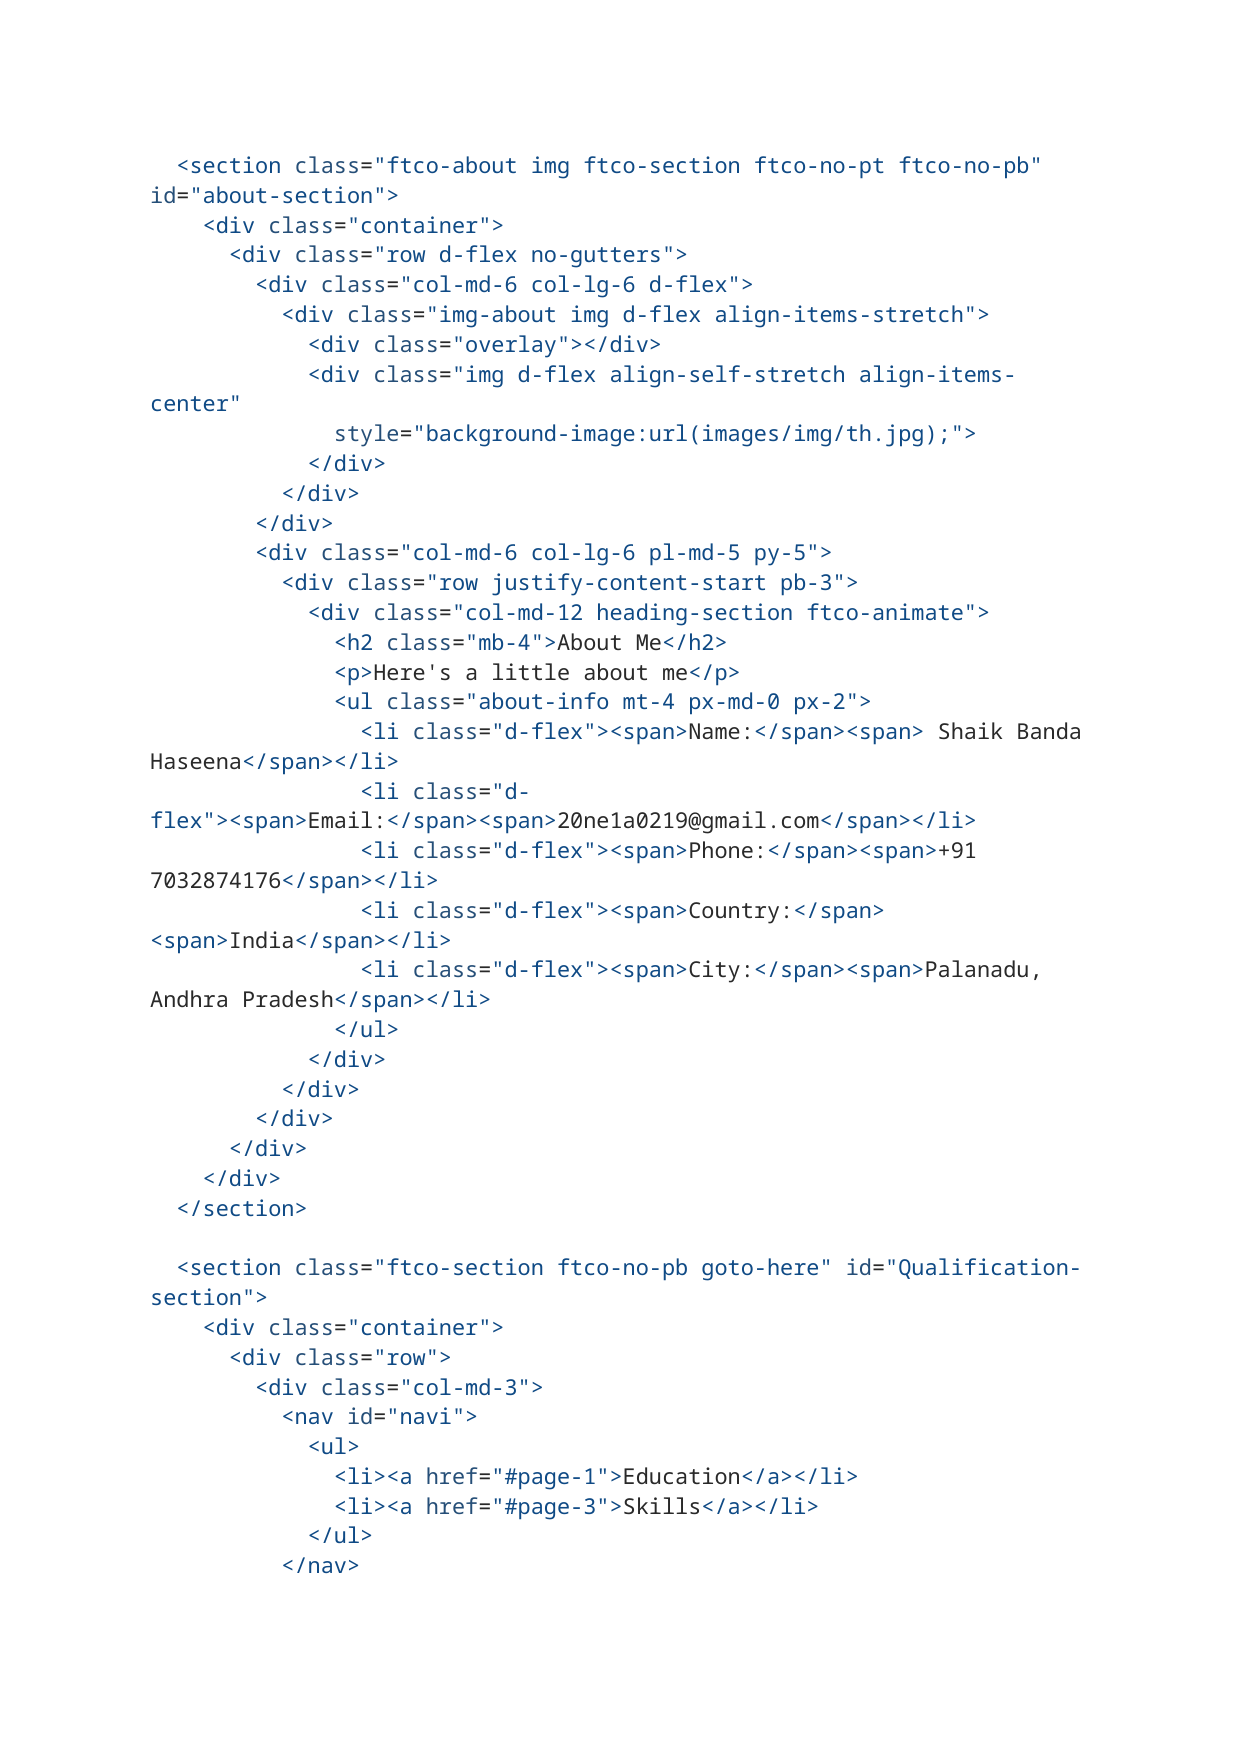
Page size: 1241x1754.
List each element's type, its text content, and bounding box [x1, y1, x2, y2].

text </div> [150, 478, 1090, 507]
text </ul> [150, 1520, 1090, 1550]
text <p>Here's a little about me</p> [150, 656, 1090, 686]
text </section> [150, 1193, 1090, 1222]
text </ul> [150, 1014, 1090, 1044]
text </div> [150, 1133, 1090, 1163]
text <nav id="navi"> [150, 1401, 1090, 1431]
text <li class="d-flex"><span>Name:</span><span> Shaik Banda Haseena</span></li> [150, 716, 1090, 776]
text <div class="col-md-6 col-lg-6 d-flex"> [150, 269, 1090, 299]
text style="background-image:url(images/img/th.jpg);"> [150, 418, 1090, 448]
text <div class="img-about img d-flex align-items-stretch"> [150, 299, 1090, 329]
text <section class="ftco-section ftco-no-pb goto-here" id="Qualification-section"> [150, 1252, 1090, 1312]
text <li class="d-flex"><span>Country:</span> <span>India</span></li> [150, 895, 1090, 954]
text </div> [150, 448, 1090, 478]
text <div class="overlay"></div> [150, 329, 1090, 358]
text <ul class="about-info mt-4 px-md-0 px-2"> [150, 686, 1090, 716]
text </div> [150, 1163, 1090, 1193]
text <div class="row"> [150, 1342, 1090, 1371]
text <div class="container"> [150, 209, 1090, 239]
text <li><a href="#page-1">Education</a></li> [150, 1461, 1090, 1491]
text </div> [150, 1073, 1090, 1103]
text <h2 class="mb-4">About Me</h2> [150, 627, 1090, 656]
text <li class="d-flex"><span>City:</span><span>Palanadu, Andhra Pradesh</span></li> [150, 954, 1090, 1014]
text <li class="d-flex"><span>Phone:</span><span>+91 7032874176</span></li> [150, 835, 1090, 895]
text <div class="container"> [150, 1312, 1090, 1342]
text </nav> [150, 1550, 1090, 1580]
text <div class="col-md-3"> [150, 1371, 1090, 1401]
text <div class="row justify-content-start pb-3"> [150, 567, 1090, 597]
text <div class="img d-flex align-self-stretch align-items-center" [150, 358, 1090, 418]
text <div class="col-md-12 heading-section ftco-animate"> [150, 597, 1090, 627]
text </div> [150, 507, 1090, 537]
text </div> [150, 1044, 1090, 1073]
text <div class="col-md-6 col-lg-6 pl-md-5 py-5"> [150, 537, 1090, 567]
text <ul> [150, 1431, 1090, 1461]
text <li class="d-flex"><span>Email:</span><span>20ne1a0219@gmail.com</span></li> [150, 776, 1090, 835]
text <section class="ftco-about img ftco-section ftco-no-pt ftco-no-pb" id="about-section"> [150, 150, 1090, 209]
text </div> [150, 1103, 1090, 1133]
text <div class="row d-flex no-gutters"> [150, 239, 1090, 269]
text <li><a href="#page-3">Skills</a></li> [150, 1491, 1090, 1520]
